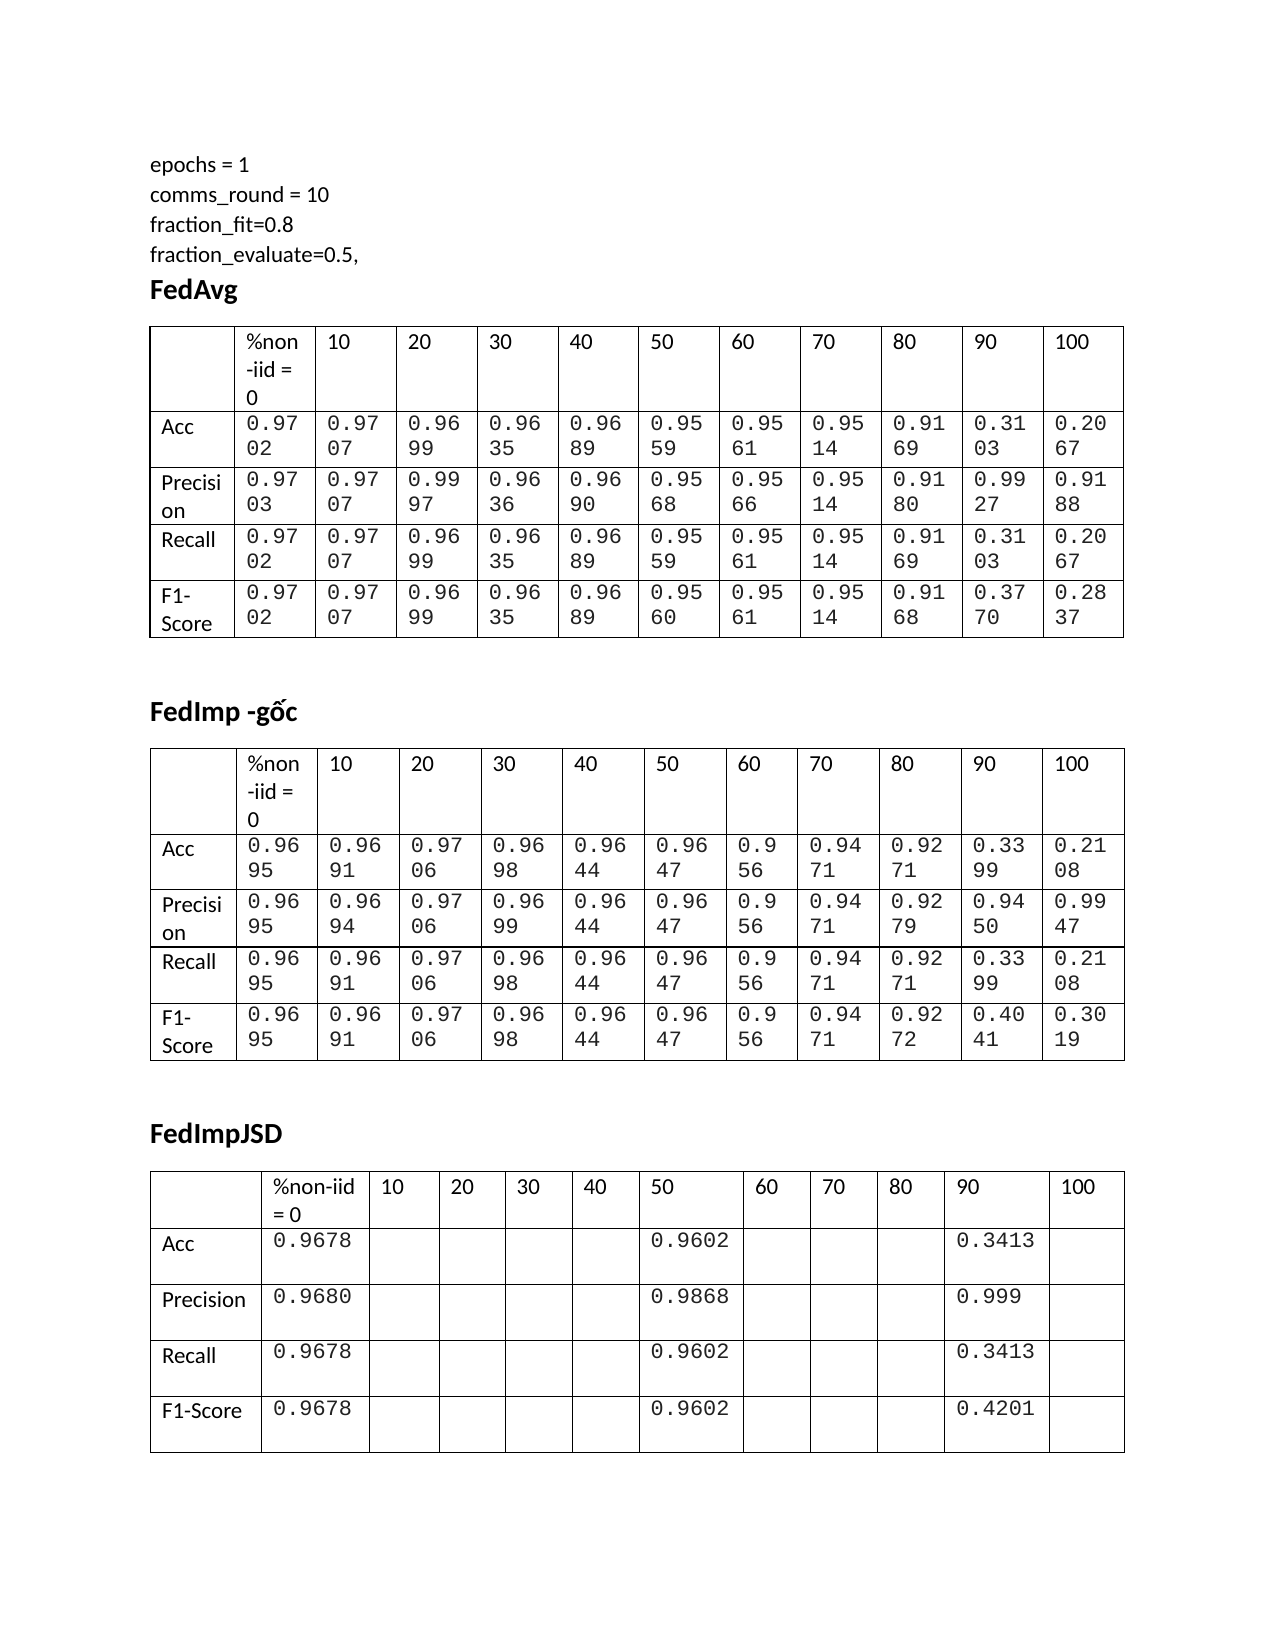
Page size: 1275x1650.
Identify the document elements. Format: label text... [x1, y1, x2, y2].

table_cell 0.9602 [640, 1341, 743, 1396]
table_cell 0.3399 [962, 835, 1042, 889]
table_cell [744, 1341, 810, 1396]
table_cell 0.9559 [639, 525, 719, 580]
table_cell 0.9450 [962, 890, 1042, 946]
table_cell 0.9707 [316, 468, 396, 524]
table_cell 0.9471 [798, 890, 879, 946]
table_cell 0.9706 [400, 835, 481, 889]
table_header %non-iid = 0 [262, 1172, 369, 1228]
table_header [151, 1172, 261, 1228]
table_cell 0.3399 [962, 948, 1042, 1002]
table_cell [1050, 1285, 1124, 1340]
table_cell [744, 1397, 810, 1452]
table_cell [573, 1341, 639, 1396]
table_cell 0.2067 [1044, 412, 1123, 467]
table_cell 0.9272 [880, 1004, 961, 1059]
text FedImp -gốc [150, 693, 1125, 729]
table_cell [506, 1285, 572, 1340]
table_header 100 [1044, 327, 1123, 411]
table_header 70 [801, 327, 881, 411]
table_header 90 [962, 749, 1042, 833]
table_cell [440, 1229, 505, 1284]
table_cell 0.9691 [318, 948, 399, 1002]
table_cell 0.9514 [801, 468, 881, 524]
table_cell [370, 1229, 439, 1284]
table_cell [811, 1285, 877, 1340]
table_cell 0.999 [945, 1285, 1049, 1340]
table_cell 0.956 [727, 948, 797, 1002]
table_cell 0.9689 [559, 581, 638, 637]
table_header 10 [318, 749, 399, 833]
table_cell 0.9561 [720, 581, 800, 637]
table_cell 0.3413 [945, 1229, 1049, 1284]
table_header 60 [727, 749, 797, 833]
table_cell 0.9699 [397, 412, 477, 467]
text FedAvg [150, 271, 1125, 306]
table_cell 0.9678 [262, 1341, 369, 1396]
table_header 90 [963, 327, 1043, 411]
table_header 50 [640, 1172, 743, 1228]
table_cell 0.9568 [639, 468, 719, 524]
text comms_round = 10 [150, 180, 1125, 208]
table_cell 0.4041 [962, 1004, 1042, 1059]
table_cell 0.3103 [963, 525, 1043, 580]
table_cell 0.9997 [397, 468, 477, 524]
table_cell 0.3770 [963, 581, 1043, 637]
table_cell 0.9271 [880, 948, 961, 1002]
table_cell 0.9702 [235, 525, 315, 580]
table_header 10 [370, 1172, 439, 1228]
table_cell 0.9169 [882, 412, 962, 467]
table_cell [744, 1229, 810, 1284]
table_header 100 [1050, 1172, 1124, 1228]
table_cell 0.9168 [882, 581, 962, 637]
table_cell Precision [151, 468, 234, 524]
table_header 20 [440, 1172, 505, 1228]
table_header 10 [316, 327, 396, 411]
table_cell [440, 1285, 505, 1340]
table_cell [506, 1397, 572, 1452]
table_header %non-iid = 0 [235, 327, 315, 411]
table_header 80 [878, 1172, 944, 1228]
table_header 40 [559, 327, 638, 411]
table_cell 0.9691 [318, 835, 399, 889]
table_header 20 [400, 749, 481, 833]
table_cell 0.2837 [1044, 581, 1123, 637]
table_cell [370, 1397, 439, 1452]
table_cell F1-Score [151, 1397, 261, 1452]
table_cell [573, 1285, 639, 1340]
table_cell [1050, 1229, 1124, 1284]
text fraction_fit=0.8 [150, 210, 1125, 238]
table_cell 0.9644 [563, 890, 644, 946]
table_cell [744, 1285, 810, 1340]
table_cell 0.2067 [1044, 525, 1123, 580]
table_cell [878, 1341, 944, 1396]
table_cell 0.9471 [798, 948, 879, 1002]
table_cell 0.9707 [316, 581, 396, 637]
table_header [151, 749, 236, 833]
table_cell [506, 1341, 572, 1396]
table_cell 0.9702 [235, 412, 315, 467]
table_cell 0.9695 [237, 1004, 317, 1059]
table_cell 0.9691 [318, 1004, 399, 1059]
table_cell Recall [151, 525, 234, 580]
table_cell 0.9699 [482, 890, 562, 946]
table_cell 0.9561 [720, 412, 800, 467]
text FedImpJSD [150, 1116, 1125, 1151]
table_cell 0.3019 [1043, 1004, 1124, 1059]
table_header 50 [639, 327, 719, 411]
table_cell [1050, 1341, 1124, 1396]
table_cell 0.9180 [882, 468, 962, 524]
table_header 50 [645, 749, 726, 833]
table_cell 0.2108 [1043, 948, 1124, 1002]
table_header 70 [811, 1172, 877, 1228]
table_cell Acc [151, 412, 234, 467]
table_cell [878, 1229, 944, 1284]
table_cell [878, 1397, 944, 1452]
table_cell [878, 1285, 944, 1340]
table_cell 0.9514 [801, 412, 881, 467]
table_cell 0.9635 [478, 581, 558, 637]
table_cell 0.9188 [1044, 468, 1123, 524]
table_header %non-iid = 0 [237, 749, 317, 833]
table_cell 0.9699 [397, 525, 477, 580]
table_cell 0.9703 [235, 468, 315, 524]
table_cell [811, 1397, 877, 1452]
table_cell 0.9271 [880, 835, 961, 889]
table_header 80 [882, 327, 962, 411]
table_cell 0.9698 [482, 948, 562, 1002]
table_cell [1050, 1397, 1124, 1452]
table_cell 0.9559 [639, 412, 719, 467]
table_cell 0.956 [727, 890, 797, 946]
table_cell 0.9514 [801, 581, 881, 637]
table_cell [811, 1341, 877, 1396]
table_header 40 [563, 749, 644, 833]
table_cell 0.9707 [316, 412, 396, 467]
table_cell 0.9947 [1043, 890, 1124, 946]
table_cell 0.9680 [262, 1285, 369, 1340]
table_cell 0.9868 [640, 1285, 743, 1340]
table_cell 0.9647 [645, 835, 726, 889]
table_cell Acc [151, 835, 236, 889]
table_cell 0.9706 [400, 948, 481, 1002]
table_cell 0.9706 [400, 1004, 481, 1059]
table_cell 0.9647 [645, 1004, 726, 1059]
table_cell 0.9698 [482, 835, 562, 889]
table_cell 0.9695 [237, 948, 317, 1002]
table_header 60 [744, 1172, 810, 1228]
table_cell Recall [151, 1341, 261, 1396]
table_header 90 [945, 1172, 1049, 1228]
table_cell [506, 1229, 572, 1284]
table_cell 0.9471 [798, 1004, 879, 1059]
table_cell [811, 1229, 877, 1284]
table_cell 0.9927 [963, 468, 1043, 524]
table_header 60 [720, 327, 800, 411]
table_header 30 [506, 1172, 572, 1228]
table_cell 0.9695 [237, 835, 317, 889]
table_cell 0.9699 [397, 581, 477, 637]
table_cell 0.9689 [559, 412, 638, 467]
table_cell 0.9695 [237, 890, 317, 946]
table_cell 0.9644 [563, 835, 644, 889]
table_cell F1-Score [151, 1004, 236, 1059]
table_cell 0.9644 [563, 948, 644, 1002]
table_cell [440, 1397, 505, 1452]
table_cell Precision [151, 1285, 261, 1340]
table_cell 0.9635 [478, 525, 558, 580]
table_cell 0.9514 [801, 525, 881, 580]
table_cell 0.9678 [262, 1397, 369, 1452]
table_cell 0.956 [727, 835, 797, 889]
table_cell 0.956 [727, 1004, 797, 1059]
table_cell 0.9690 [559, 468, 638, 524]
table_cell 0.9644 [563, 1004, 644, 1059]
table_cell 0.9678 [262, 1229, 369, 1284]
table_cell 0.4201 [945, 1397, 1049, 1452]
text fraction_evaluate=0.5, [150, 241, 1125, 269]
table_cell 0.9279 [880, 890, 961, 946]
table_header 80 [880, 749, 961, 833]
table_cell F1-Score [151, 581, 234, 637]
table_header 100 [1043, 749, 1124, 833]
table_cell 0.9698 [482, 1004, 562, 1059]
table_cell 0.9647 [645, 948, 726, 1002]
table_cell 0.9561 [720, 525, 800, 580]
table_cell 0.9647 [645, 890, 726, 946]
table_cell [573, 1397, 639, 1452]
table_cell 0.9635 [478, 412, 558, 467]
table_header 30 [478, 327, 558, 411]
table_cell 0.9566 [720, 468, 800, 524]
table_cell 0.9702 [235, 581, 315, 637]
table_cell [573, 1229, 639, 1284]
table_cell Recall [151, 948, 236, 1002]
table_header 20 [397, 327, 477, 411]
table_cell [370, 1285, 439, 1340]
table_cell Precision [151, 890, 236, 946]
table_cell [370, 1341, 439, 1396]
table_cell 0.9560 [639, 581, 719, 637]
table_header 40 [573, 1172, 639, 1228]
table_cell 0.9169 [882, 525, 962, 580]
table_header 30 [482, 749, 562, 833]
table_cell 0.9706 [400, 890, 481, 946]
table_header 70 [798, 749, 879, 833]
table_cell 0.3103 [963, 412, 1043, 467]
table_cell 0.9694 [318, 890, 399, 946]
table_cell 0.9689 [559, 525, 638, 580]
text epochs = 1 [150, 150, 1125, 178]
table_cell Acc [151, 1229, 261, 1284]
table_cell 0.9602 [640, 1229, 743, 1284]
table_cell 0.9636 [478, 468, 558, 524]
table_cell [440, 1341, 505, 1396]
table_cell 0.2108 [1043, 835, 1124, 889]
table_header [151, 327, 234, 411]
table_cell 0.9471 [798, 835, 879, 889]
table_cell 0.9707 [316, 525, 396, 580]
table_cell 0.9602 [640, 1397, 743, 1452]
table_cell 0.3413 [945, 1341, 1049, 1396]
